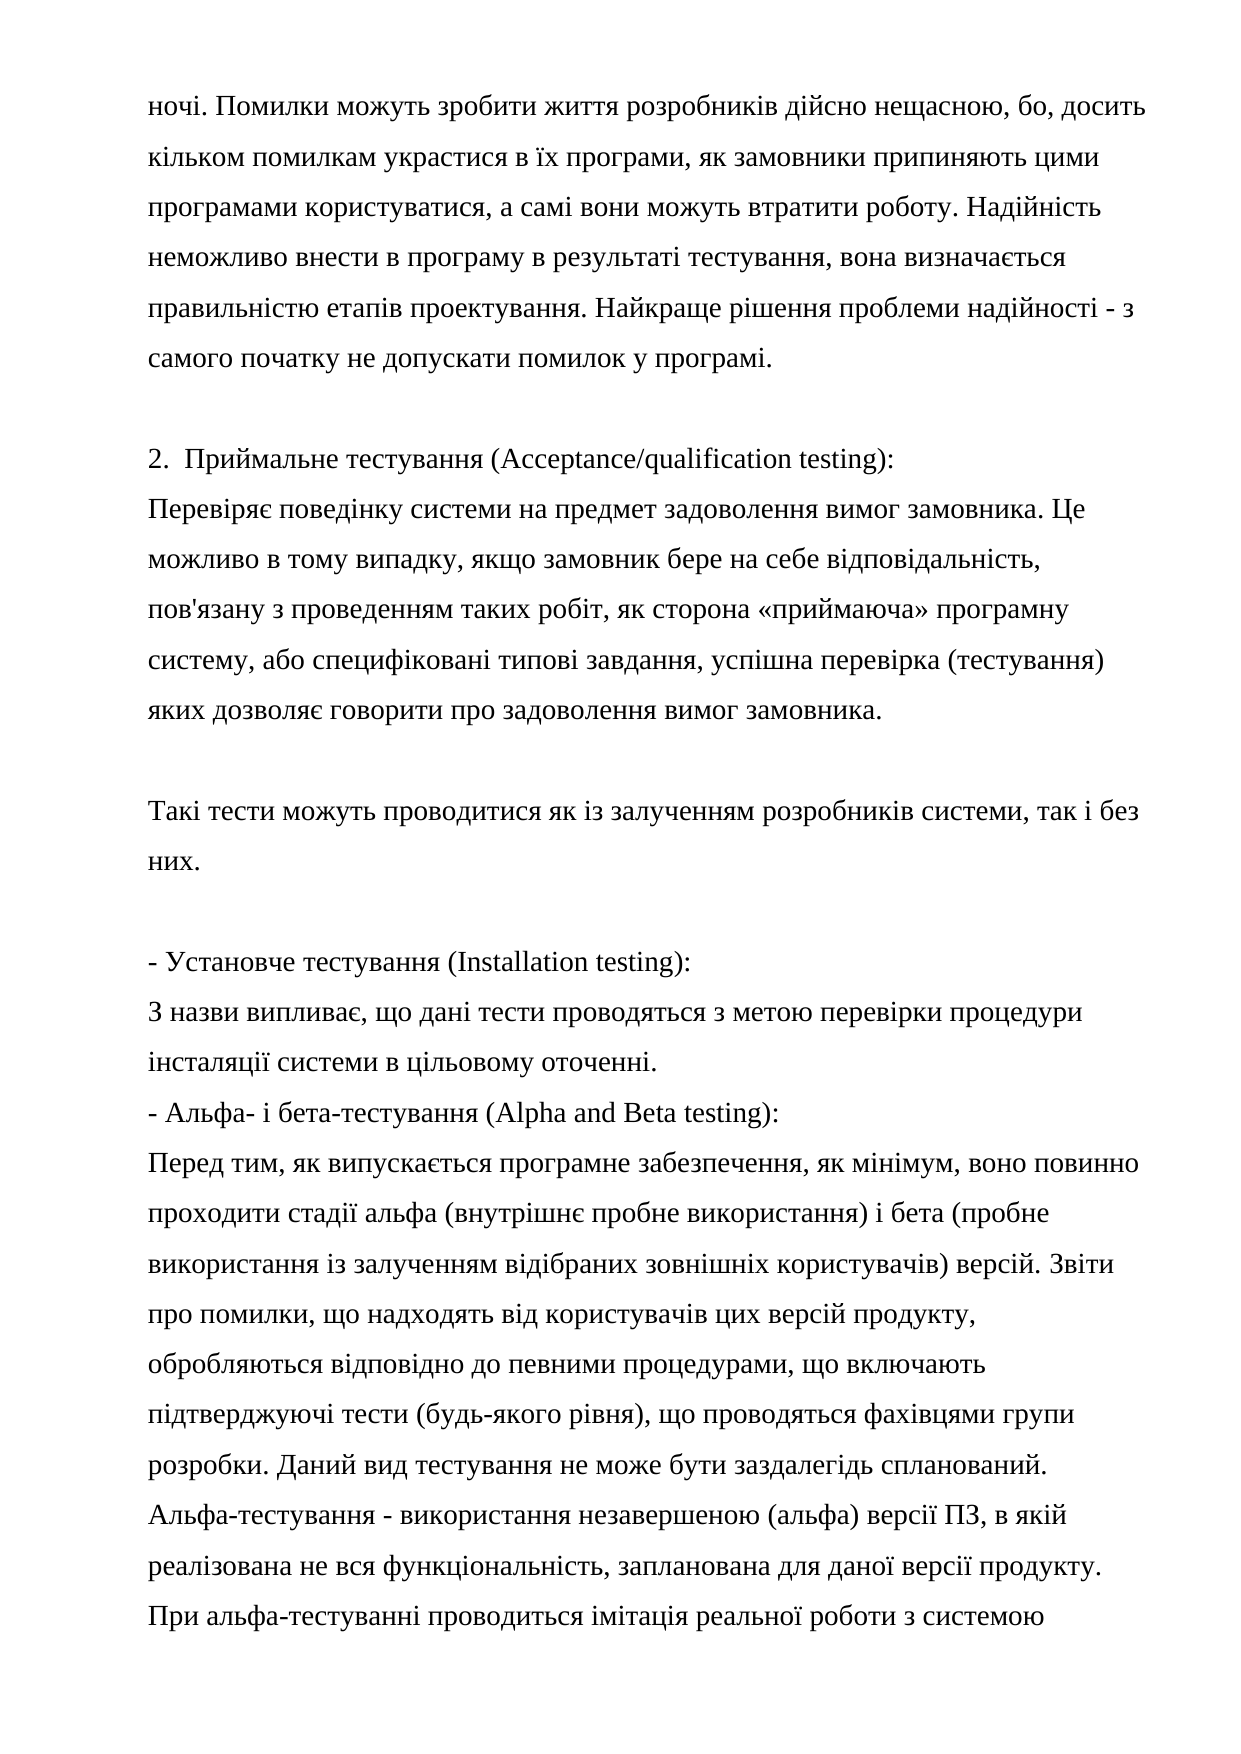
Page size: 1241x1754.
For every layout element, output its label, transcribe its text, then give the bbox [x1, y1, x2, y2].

text З назви випливає, що дані тести проводяться з метою перевірки процедури інсталяції системи в цільовому оточенні. [148, 994, 1152, 1078]
text Перед тим, як випускається програмне забезпечення, як мінімум, воно повинно проходити стадії альфа (внутрішнє пробне використання) і бета (пробне використання із залученням відібраних зовнішніх користувачів) версій. Звіти про помилки, що надходять від користувачів цих версій продукту, обробляються відповідно до певними процедурами, що включають підтверджуючі тести (будь-якого рівня), що проводяться фахівцями групи розробки. Даний вид тестування не може бути заздалегідь спланований. [148, 1145, 1152, 1481]
text - Альфа- і бета-тестування (Alpha and Beta testing): [148, 1095, 1152, 1128]
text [148, 88, 1152, 374]
text - Установче тестування (Installation testing): [148, 944, 1152, 977]
text 2. Приймальне тестування (Acceptance/qualification testing): [148, 441, 1152, 474]
text Такі тести можуть проводитися як із залученням розробників системи, так і без них. [148, 793, 1152, 877]
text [148, 1497, 1152, 1631]
text Перевіряє поведінку системи на предмет задоволення вимог замовника. Це можливо в тому випадку, якщо замовник бере на себе відповідальність, пов'язану з проведенням таких робіт, як сторона «приймаюча» програмну систему, або специфіковані типові завдання, успішна перевірка (тестування) яких дозволяє говорити про задоволення вимог замовника. [148, 491, 1152, 726]
